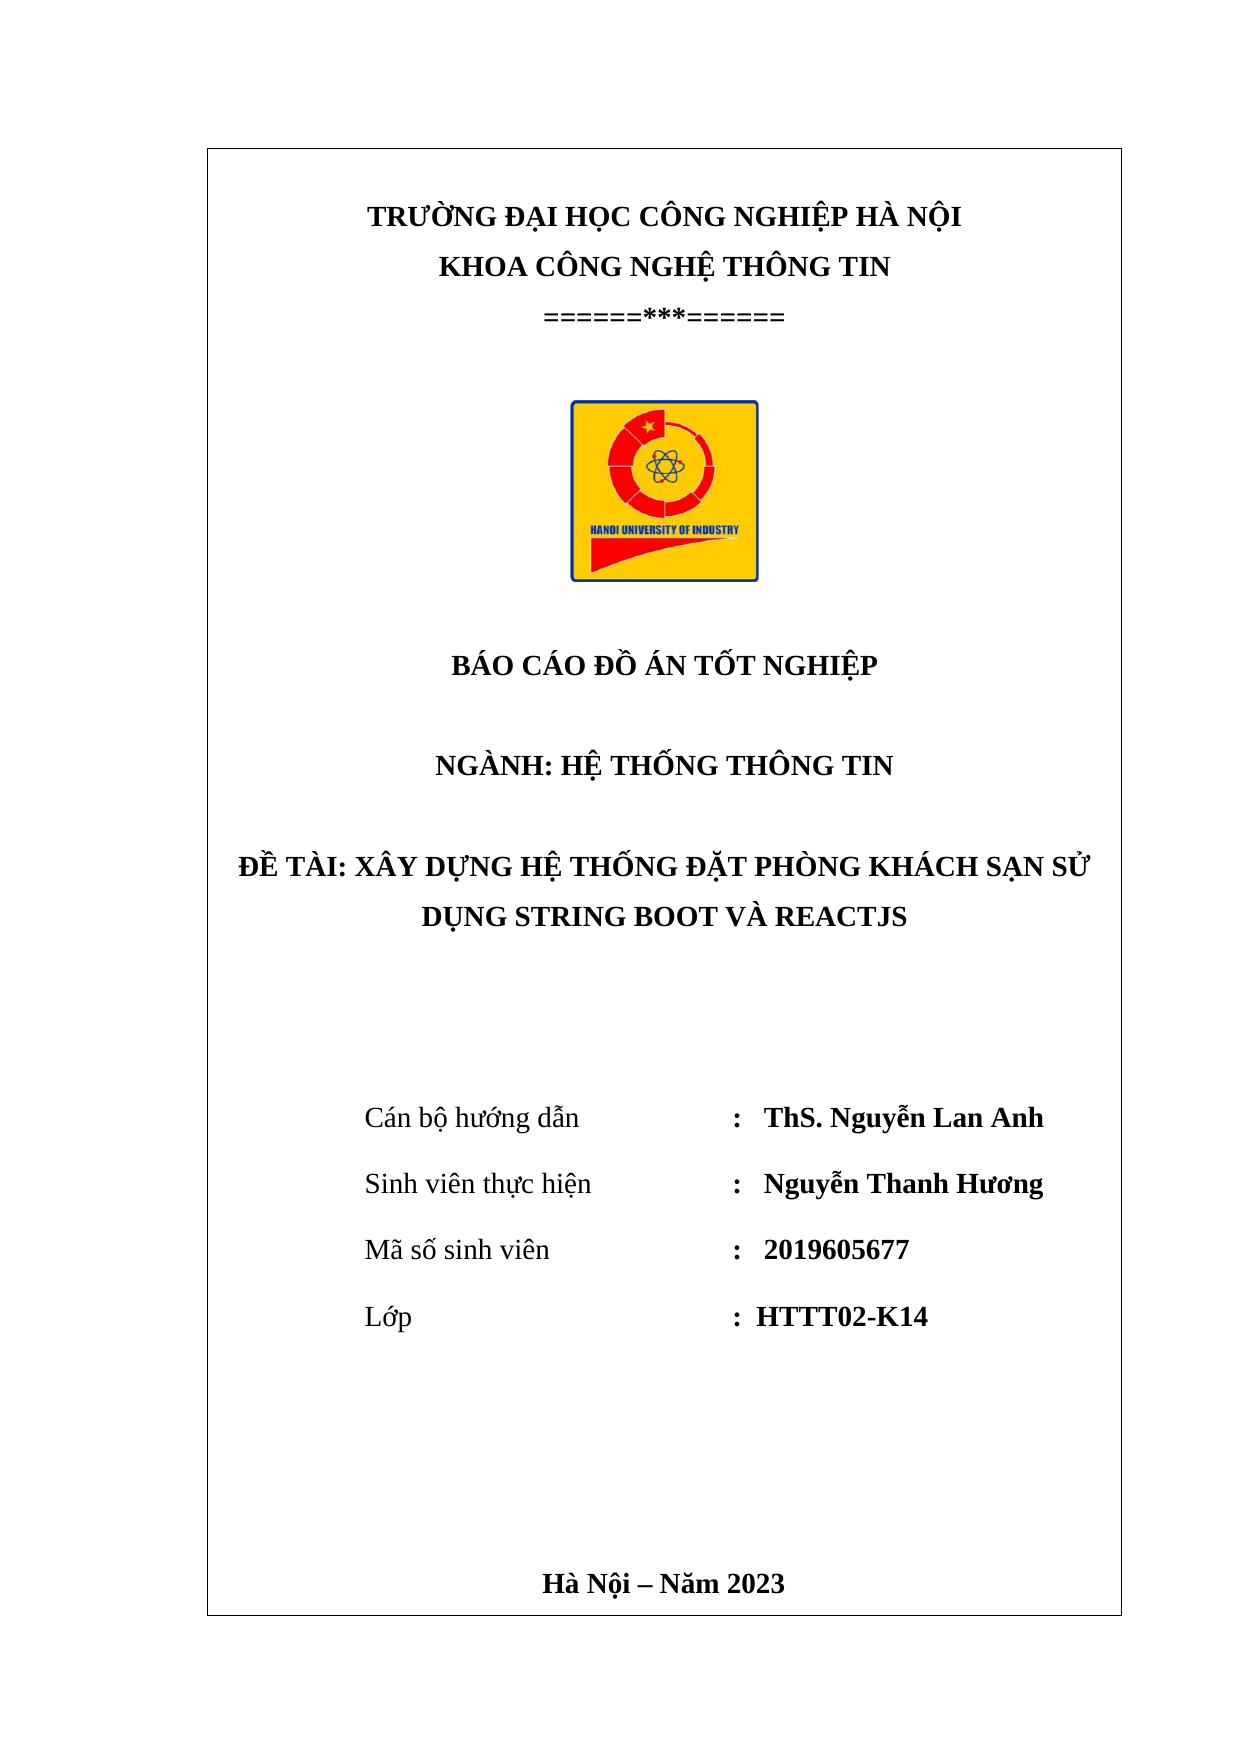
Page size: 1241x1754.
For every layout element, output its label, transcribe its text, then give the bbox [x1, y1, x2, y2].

picture [570, 400, 759, 582]
table_header TRƯỜNG ĐẠI HỌC CÔNG NGHIỆP HÀ NỘI KHOA CÔNG NGHỆ THÔNG TIN ======***====== BÁO CÁO ĐỒ ÁN TỐT NGHIỆP NGÀNH: HỆ THỐNG THÔNG TIN ĐỀ TÀI: XÂY DỰNG HỆ THỐNG ĐẶT PHÒNG KHÁCH SẠN SỬ DỤNG STRING BOOT VÀ REACTJS Hà Nội – Năm 2023 [208, 149, 1121, 1615]
